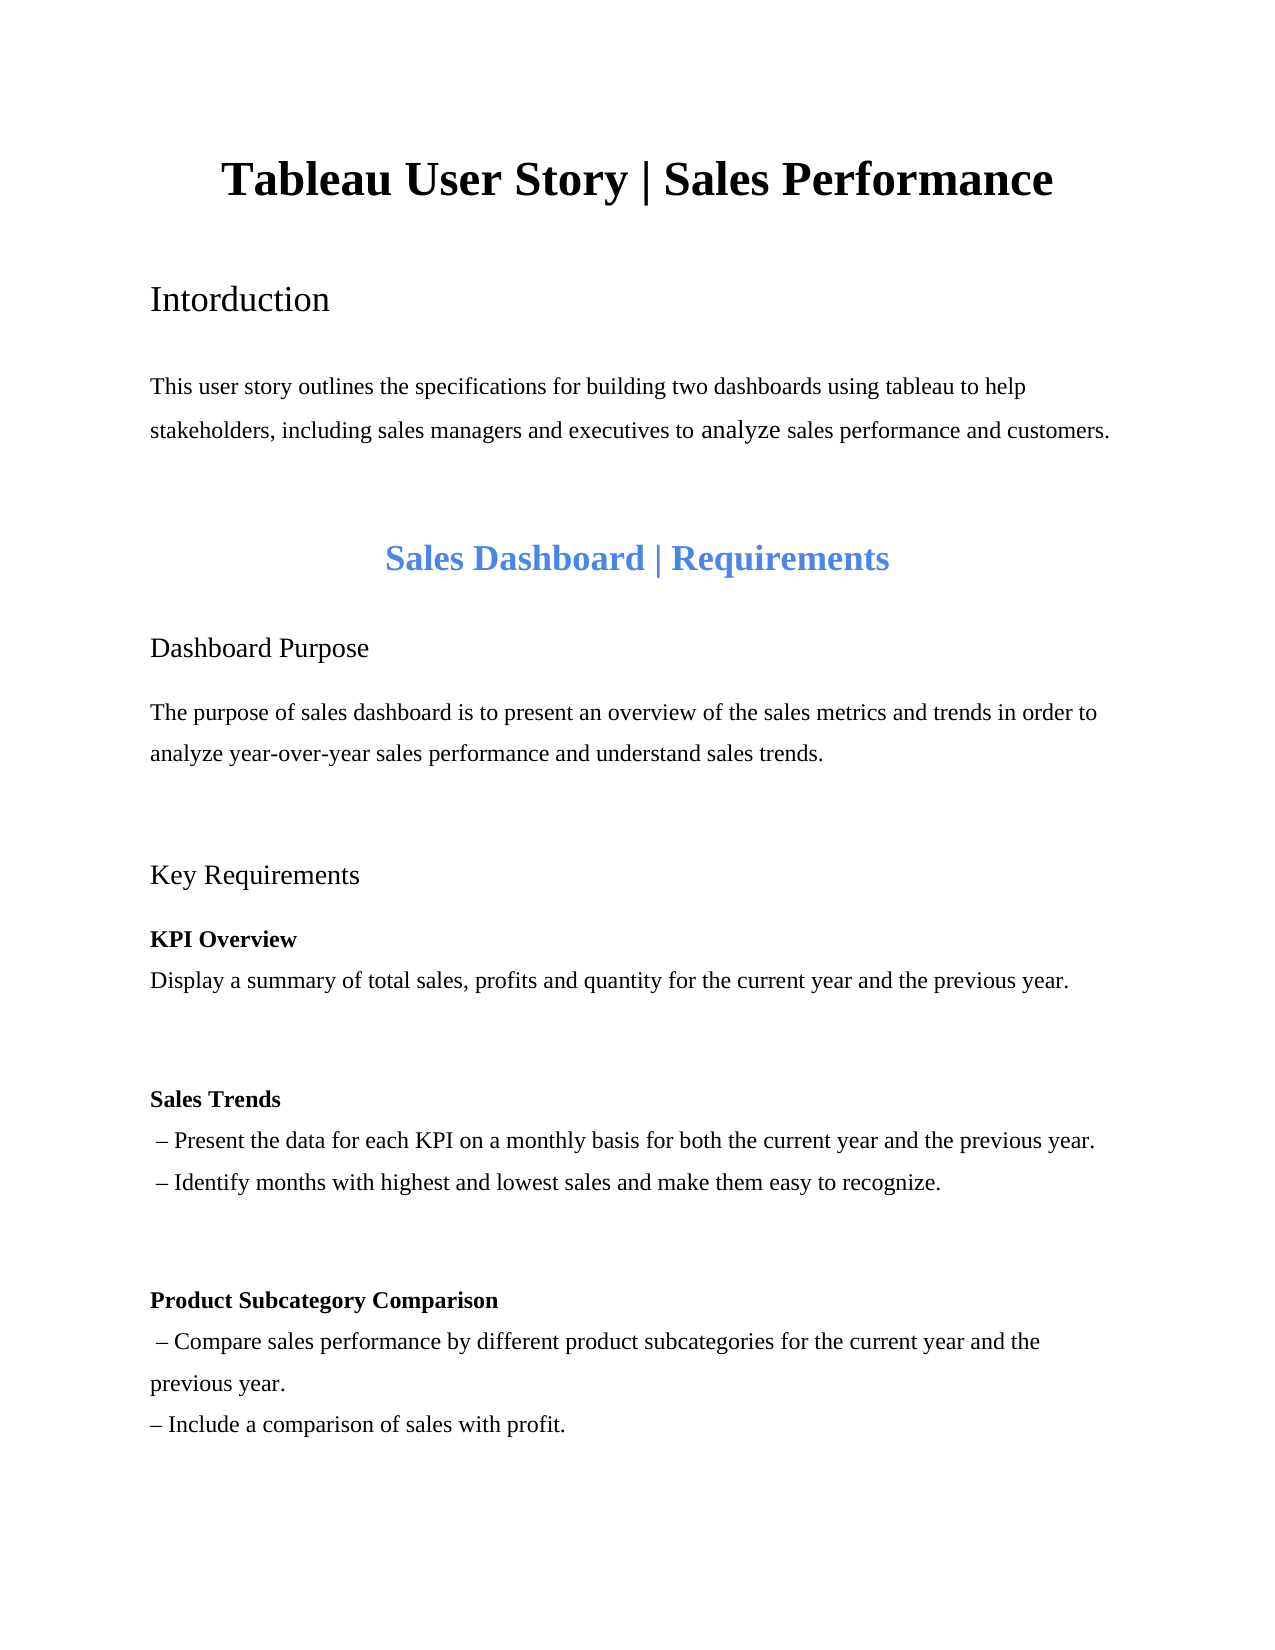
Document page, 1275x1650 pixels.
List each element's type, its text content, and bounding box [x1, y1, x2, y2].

text Tableau User Story | Sales Performance [150, 150, 1125, 206]
subtitle Sales Trends [150, 1085, 1125, 1112]
subtitle Product Subcategory Comparison [150, 1286, 1125, 1314]
subtitle KPI Overview [150, 925, 1125, 953]
text – Compare sales performance by different product subcategories for the current year and the previous year. – Include a comparison of sales with profit. [150, 1327, 1125, 1438]
subtitle Dashboard Purpose [150, 631, 1125, 663]
subtitle Key Requirements [150, 858, 1125, 890]
text The purpose of sales dashboard is to present an overview of the sales metrics and trends in order to analyze year-over-year sales performance and understand sales trends. [150, 698, 1125, 767]
text – Present the data for each KPI on a monthly basis for both the current year and the previous year. – Identify months with highest and lowest sales and make them easy to recognize. [150, 1126, 1125, 1195]
subtitle Sales Dashboard | Requirements [150, 537, 1125, 578]
subtitle Intorduction [150, 215, 1125, 320]
text This user story outlines the specifications for building two dashboards using tableau to help stakeholders, including sales managers and executives to analyze sales performance and customers. [150, 372, 1125, 444]
text Display a summary of total sales, profits and quantity for the current year and the previous year. [150, 966, 1125, 994]
